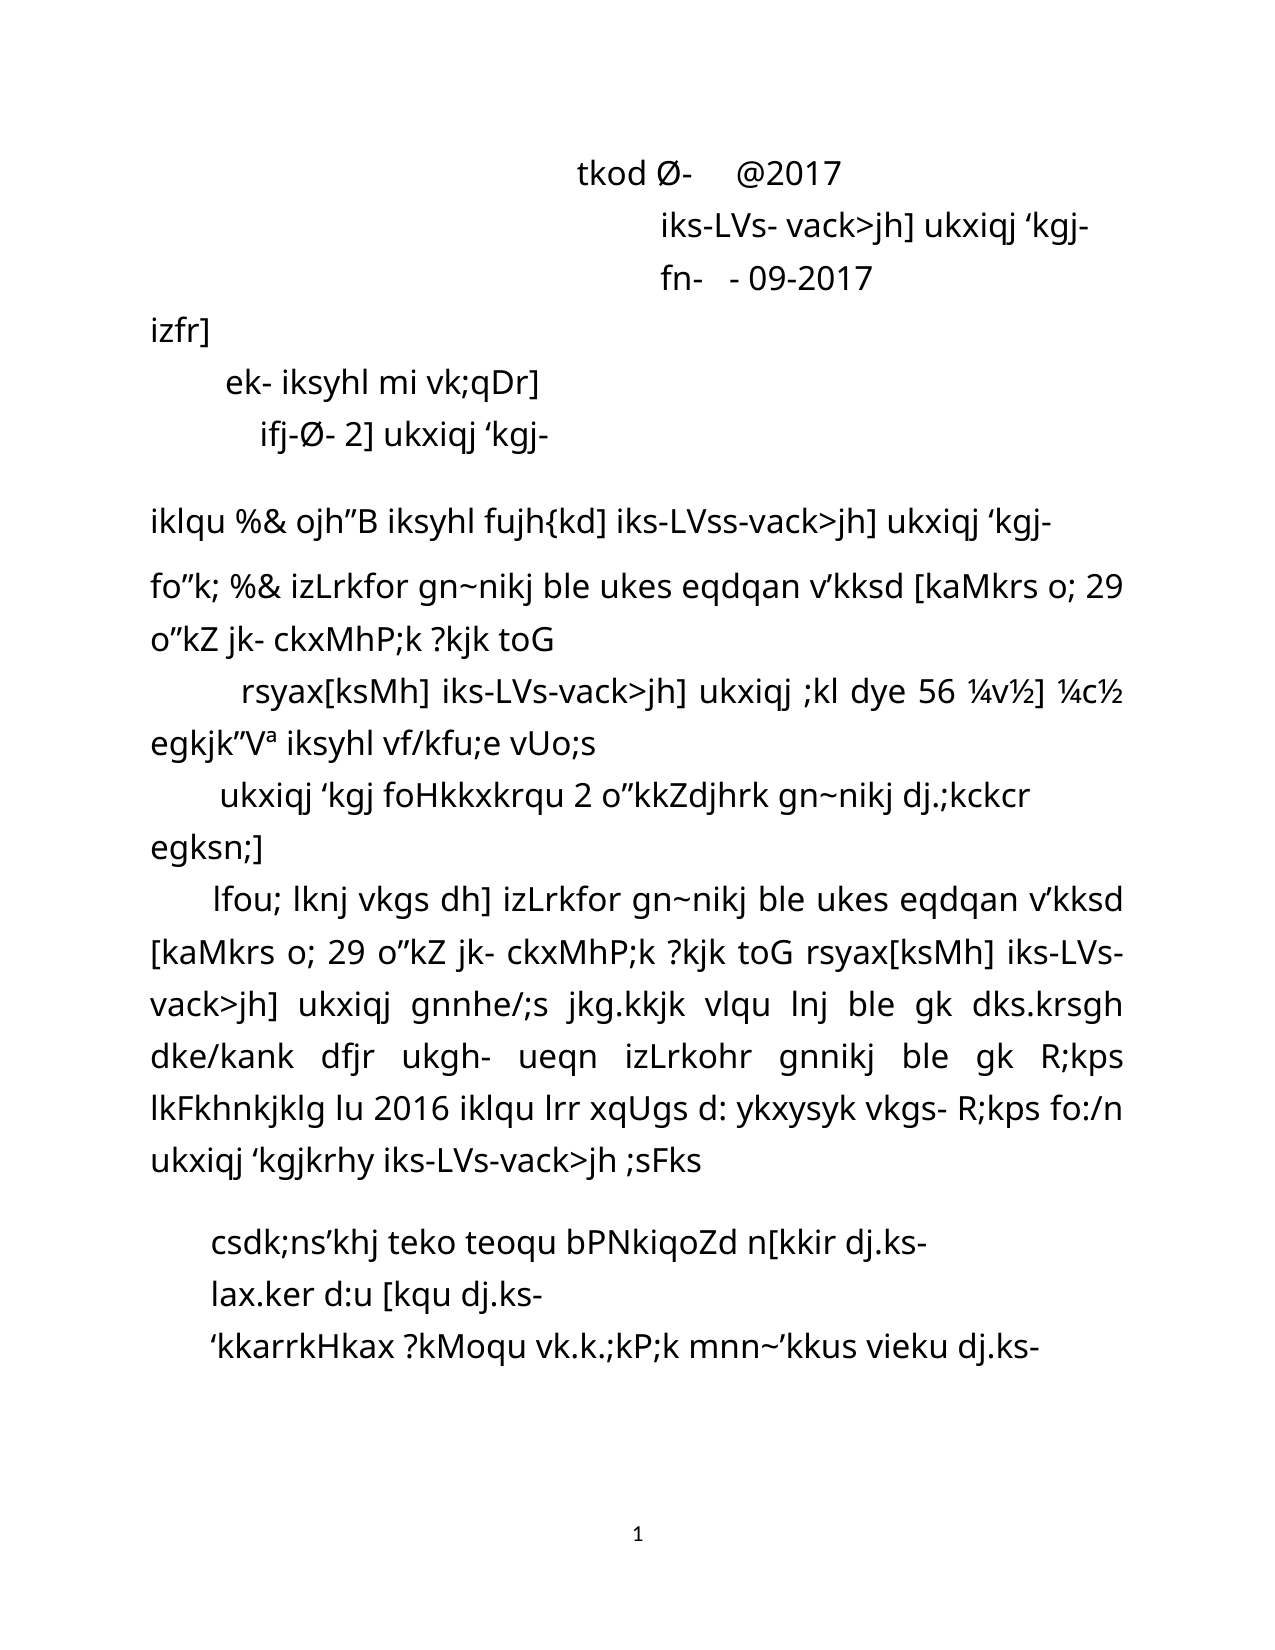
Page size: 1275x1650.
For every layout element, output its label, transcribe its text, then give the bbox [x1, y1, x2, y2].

text csdk;ns’khj teko teoqu bPNkiqoZd n[kkir dj.ks- [150, 1219, 1125, 1264]
text ‘kkarrkHkax ?kMoqu vk.k.;kP;k mnn~’kkus vieku dj.ks- [150, 1323, 1125, 1368]
text ifj-Ø- 2] ukxiqj ‘kgj- [150, 411, 1125, 456]
text rsyax[ksMh] iks-LVs-vack>jh] ukxiqj ;kl dye 56 ¼v½] ¼c½ egkjk”Vª iksyhl vf/kfu;e vUo;s [150, 667, 1125, 765]
text lax.ker d:u [kqu dj.ks- [150, 1271, 1125, 1316]
text egksn;] [150, 824, 1125, 869]
text izfr] [150, 307, 1125, 352]
text ek- iksyhl mi vk;qDr] [150, 359, 1125, 404]
text tkod Ø- @2017 [150, 150, 1125, 195]
text lfou; lknj vkgs dh] izLrkfor gn~nikj ble ukes eqdqan v’kksd [kaMkrs o; 29 o”kZ jk- ckxMhP;k ?kjk toG rsyax[ksMh] iks-LVs-vack>jh] ukxiqj gnnhe/;s jkg.kkjk vlqu lnj ble gk dks.krsgh dke/kank dfjr ukgh- ueqn izLrkohr gnnikj ble gk R;kps lkFkhnkjklg lu 2016 iklqu lrr xqUgs d: ykxysyk vkgs- R;kps fo:/n ukxiqj ‘kgjkrhy iks-LVs-vack>jh ;sFks [150, 876, 1125, 1183]
text iks-LVs- vack>jh] ukxiqj ‘kgj- [150, 202, 1125, 248]
text fo”k; %& izLrkfor gn~nikj ble ukes eqdqan v’kksd [kaMkrs o; 29 o”kZ jk- ckxMhP;k ?kjk toG [150, 563, 1125, 661]
text ukxiqj ‘kgj foHkkxkrqu 2 o”kkZdjhrk gn~nikj dj.;kckcr [150, 772, 1125, 817]
text fn- - 09-2017 [150, 254, 1125, 300]
text iklqu %& ojh”B iksyhl fujh{kd] iks-LVss-vack>jh] ukxiqj ‘kgj- [150, 498, 1125, 543]
